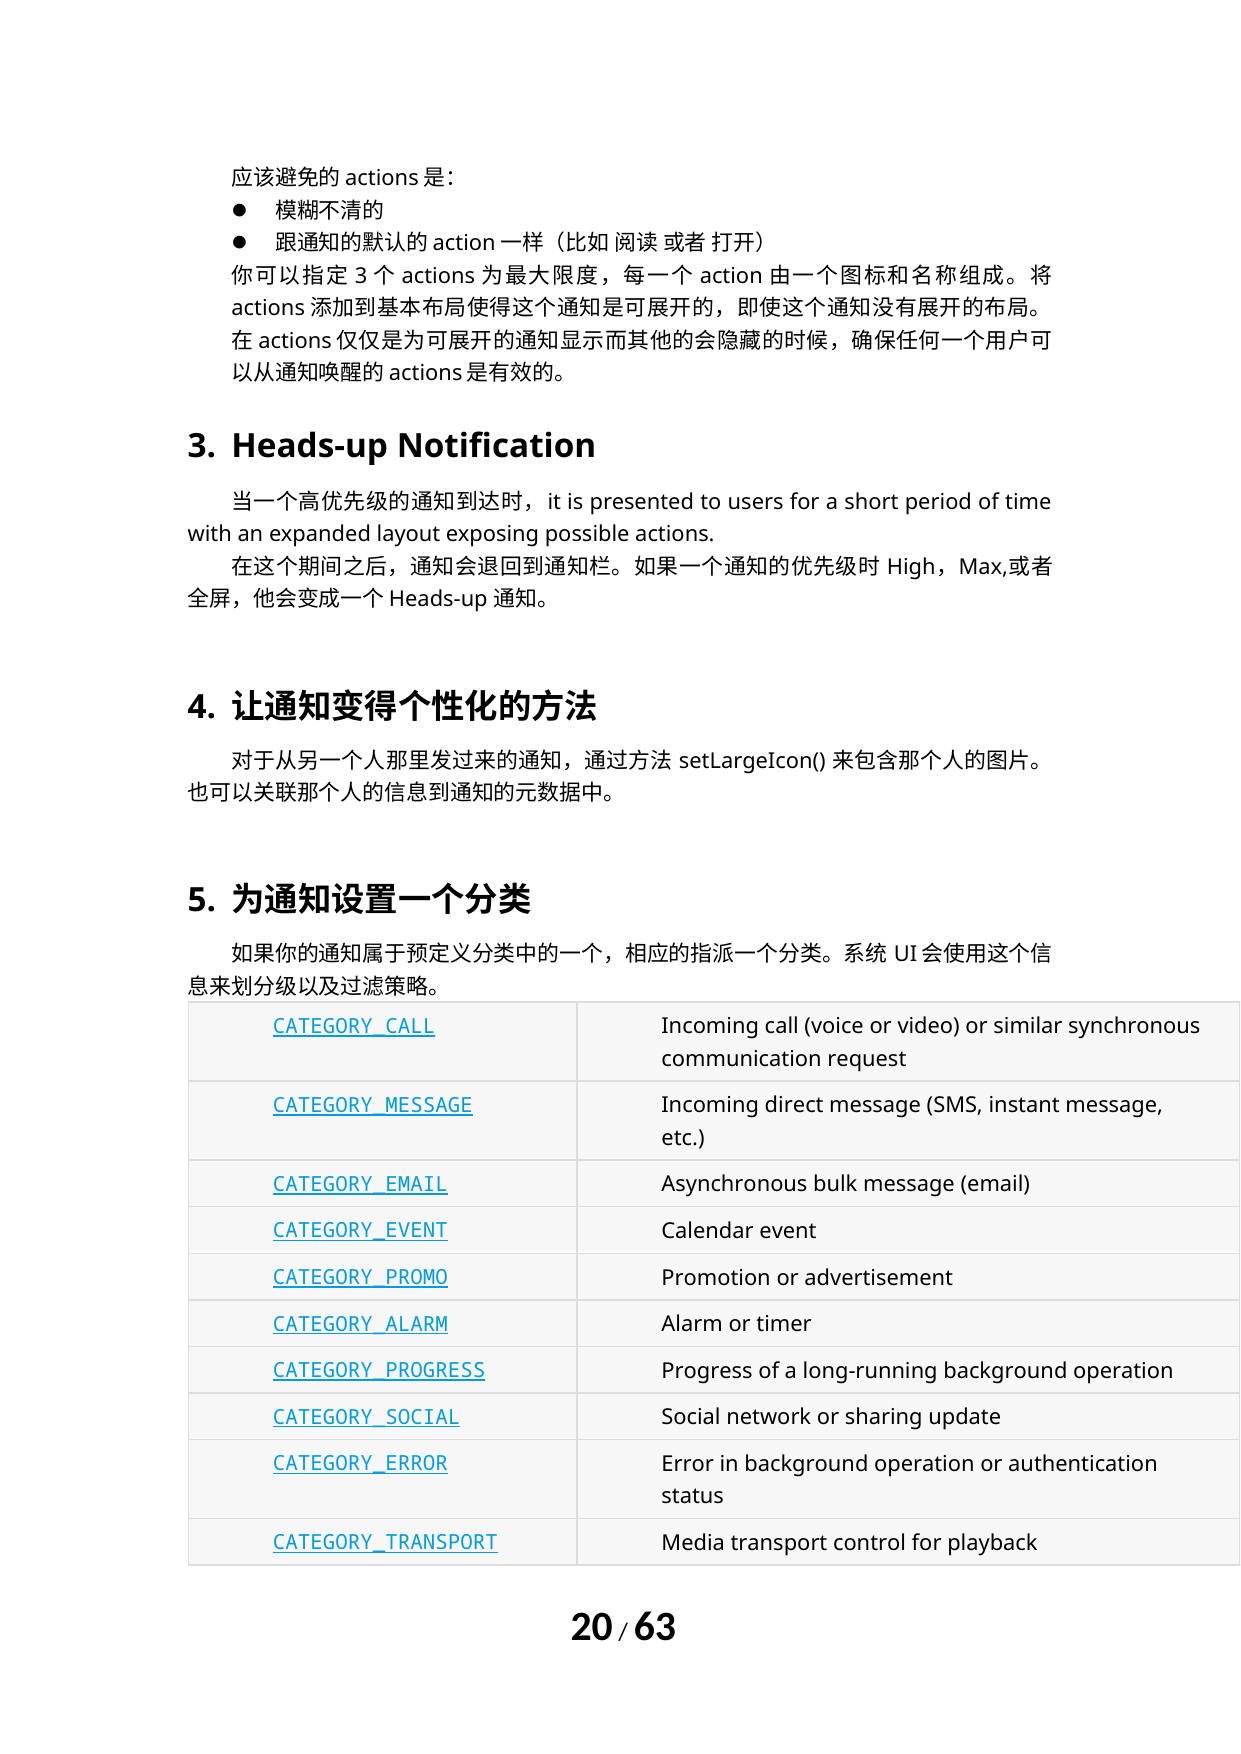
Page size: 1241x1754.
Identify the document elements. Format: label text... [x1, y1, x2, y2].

table_cell Media transport control for playback [578, 1519, 1239, 1564]
table_cell CATEGORY_PROGRESS [189, 1347, 576, 1392]
table_cell CATEGORY_TRANSPORT [189, 1519, 576, 1564]
table_cell Social network or sharing update [578, 1394, 1239, 1439]
text 如果你的通知属于预定义分类中的一个，相应的指派一个分类。系统UI会使用这个信息来划分级以及过滤策略。 [187, 936, 1053, 1001]
text Heads-up Notification [187, 412, 1053, 477]
list 跟通知的默认的action一样（比如 阅读 或者 打开） [231, 225, 1053, 257]
table_header Incoming call (voice or video) or similar synchronous communication request [578, 1003, 1239, 1080]
table_cell Error in background operation or authentication status [578, 1440, 1239, 1518]
table_cell Alarm or timer [578, 1301, 1239, 1346]
table_cell CATEGORY_SOCIAL [189, 1394, 576, 1439]
table_cell CATEGORY_PROMO [189, 1254, 576, 1299]
table_cell CATEGORY_ERROR [189, 1440, 576, 1518]
table_cell Calendar event [578, 1207, 1239, 1252]
text 在这个期间之后，通知会退回到通知栏。如果一个通知的优先级时 High，Max,或者全屏，他会变成一个Heads-up 通知。 [187, 549, 1053, 614]
text 对于从另一个人那里发过来的通知，通过方法 setLargeIcon() 来包含那个人的图片。也可以关联那个人的信息到通知的元数据中。 [187, 742, 1053, 807]
text 应该避免的actions是： [231, 160, 1053, 192]
text 为通知设置一个分类 [187, 865, 1053, 930]
table_cell CATEGORY_ALARM [189, 1301, 576, 1346]
text 让通知变得个性化的方法 [187, 671, 1053, 736]
table_cell CATEGORY_MESSAGE [189, 1082, 576, 1159]
table_cell Promotion or advertisement [578, 1254, 1239, 1299]
table_cell Progress of a long-running background operation [578, 1347, 1239, 1392]
table_header CATEGORY_CALL [189, 1003, 576, 1080]
table_cell Incoming direct message (SMS, instant message, etc.) [578, 1082, 1239, 1159]
text 当一个高优先级的通知到达时，it is presented to users for a short period of time with an expanded layout exposing possible actions. [187, 484, 1053, 549]
list 模糊不清的 [231, 192, 1053, 225]
table_cell CATEGORY_EMAIL [189, 1161, 576, 1206]
table_cell CATEGORY_EVENT [189, 1207, 576, 1252]
table_cell Asynchronous bulk message (email) [578, 1161, 1239, 1206]
text 你可以指定3个actions为最大限度，每一个action由一个图标和名称组成。将actions添加到基本布局使得这个通知是可展开的，即使这个通知没有展开的布局。在actions仅仅是为可展开的通知显示而其他的会隐藏的时候，确保任何一个用户可以从通知唤醒的actions是有效的。 [231, 257, 1053, 387]
